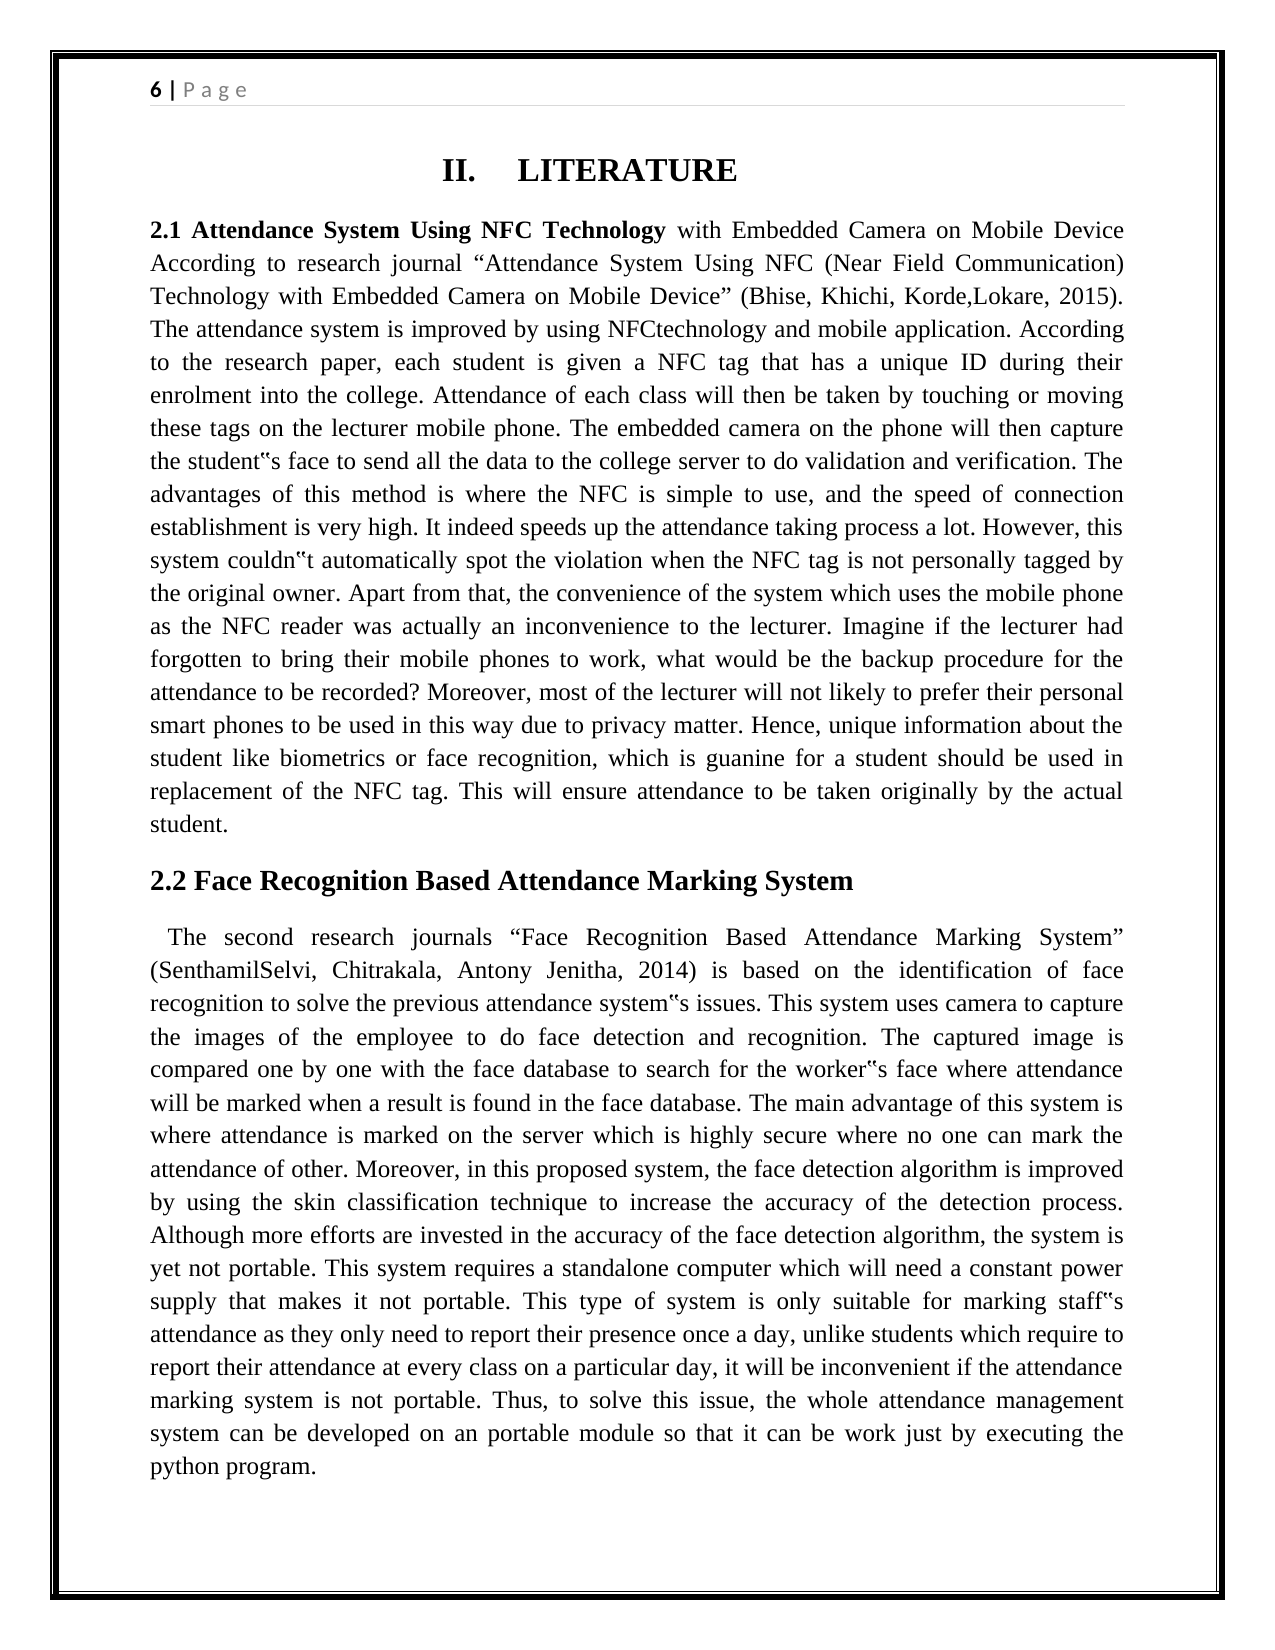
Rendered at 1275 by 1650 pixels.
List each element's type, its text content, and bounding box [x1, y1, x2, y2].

text 2.1 Attendance System Using NFC Technology with Embedded Camera on Mobile Device According to research journal “Attendance System Using NFC (Near Field Communication) Technology with Embedded Camera on Mobile Device” (Bhise, Khichi, Korde,Lokare, 2015). The attendance system is improved by using NFCtechnology and mobile application. According to the research paper, each student is given a NFC tag that has a unique ID during their enrolment into the college. Attendance of each class will then be taken by touching or moving these tags on the lecturer mobile phone. The embedded camera on the phone will then capture the student‟s face to send all the data to the college server to do validation and verification. The advantages of this method is where the NFC is simple to use, and the speed of connection establishment is very high. It indeed speeds up the attendance taking process a lot. However, this system couldn‟t automatically spot the violation when the NFC tag is not personally tagged by the original owner. Apart from that, the convenience of the system which uses the mobile phone as the NFC reader was actually an inconvenience to the lecturer. Imagine if the lecturer had forgotten to bring their mobile phones to work, what would be the backup procedure for the attendance to be recorded? Moreover, most of the lecturer will not likely to prefer their personal smart phones to be used in this way due to privacy matter. Hence, unique information about the student like biometrics or face recognition, which is guanine for a student should be used in replacement of the NFC tag. This will ensure attendance to be taken originally by the actual student. [150, 215, 1125, 838]
text II. LITERATURE [300, 150, 1125, 188]
text The second research journals “Face Recognition Based Attendance Marking System” (SenthamilSelvi, Chitrakala, Antony Jenitha, 2014) is based on the identification of face recognition to solve the previous attendance system‟s issues. This system uses camera to capture the images of the employee to do face detection and recognition. The captured image is compared one by one with the face database to search for the worker‟s face where attendance will be marked when a result is found in the face database. The main advantage of this system is where attendance is marked on the server which is highly secure where no one can mark the attendance of other. Moreover, in this proposed system, the face detection algorithm is improved by using the skin classification technique to increase the accuracy of the detection process. Although more efforts are invested in the accuracy of the face detection algorithm, the system is yet not portable. This system requires a standalone computer which will need a constant power supply that makes it not portable. This type of system is only suitable for marking staff‟s attendance as they only need to report their presence once a day, unlike students which require to report their attendance at every class on a particular day, it will be inconvenient if the attendance marking system is not portable. Thus, to solve this issue, the whole attendance management system can be developed on an portable module so that it can be work just by executing the python program. [150, 922, 1125, 1479]
text 2.2 Face Recognition Based Attendance Marking System [150, 863, 1125, 897]
